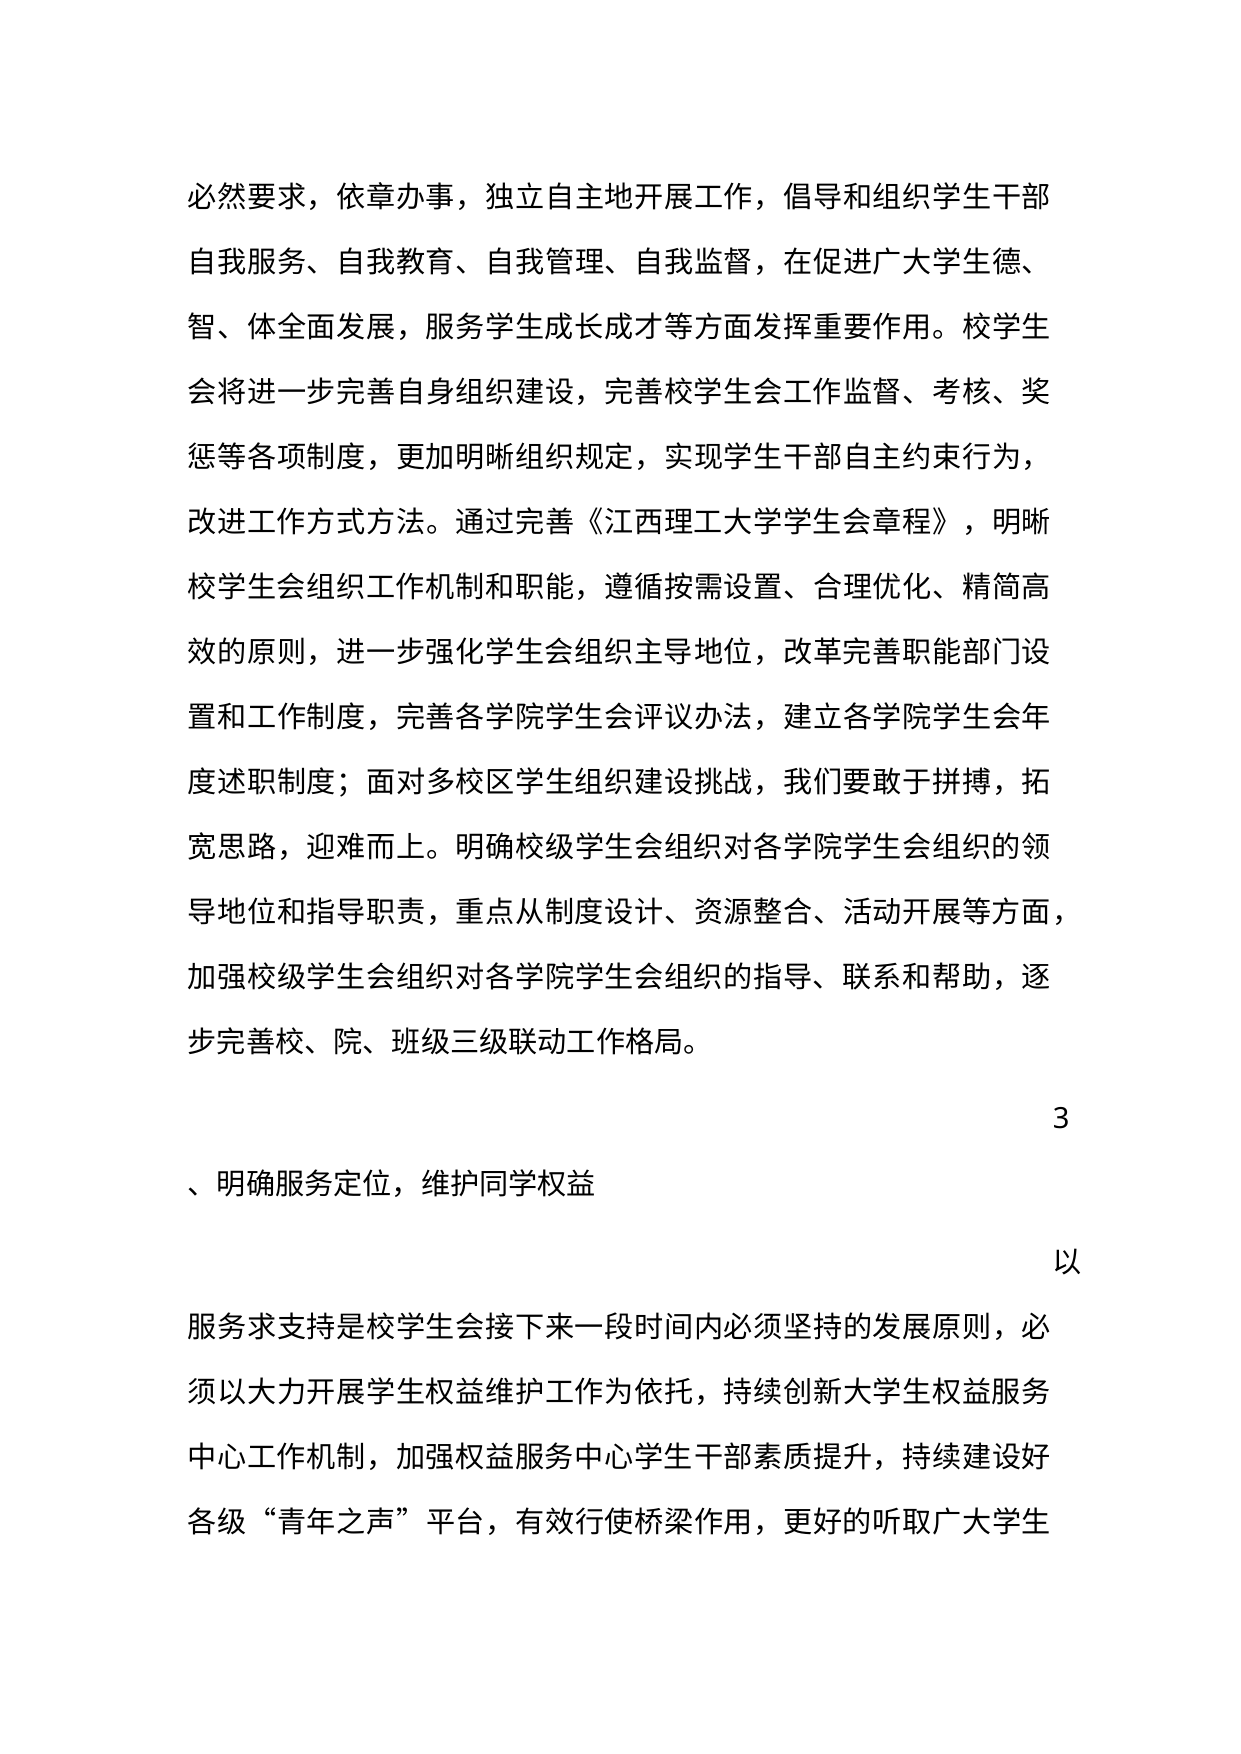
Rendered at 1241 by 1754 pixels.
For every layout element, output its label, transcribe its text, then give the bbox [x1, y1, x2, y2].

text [187, 162, 1053, 1072]
text 3、明确服务定位，维护同学权益 [187, 1084, 1053, 1214]
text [187, 1227, 1053, 1552]
